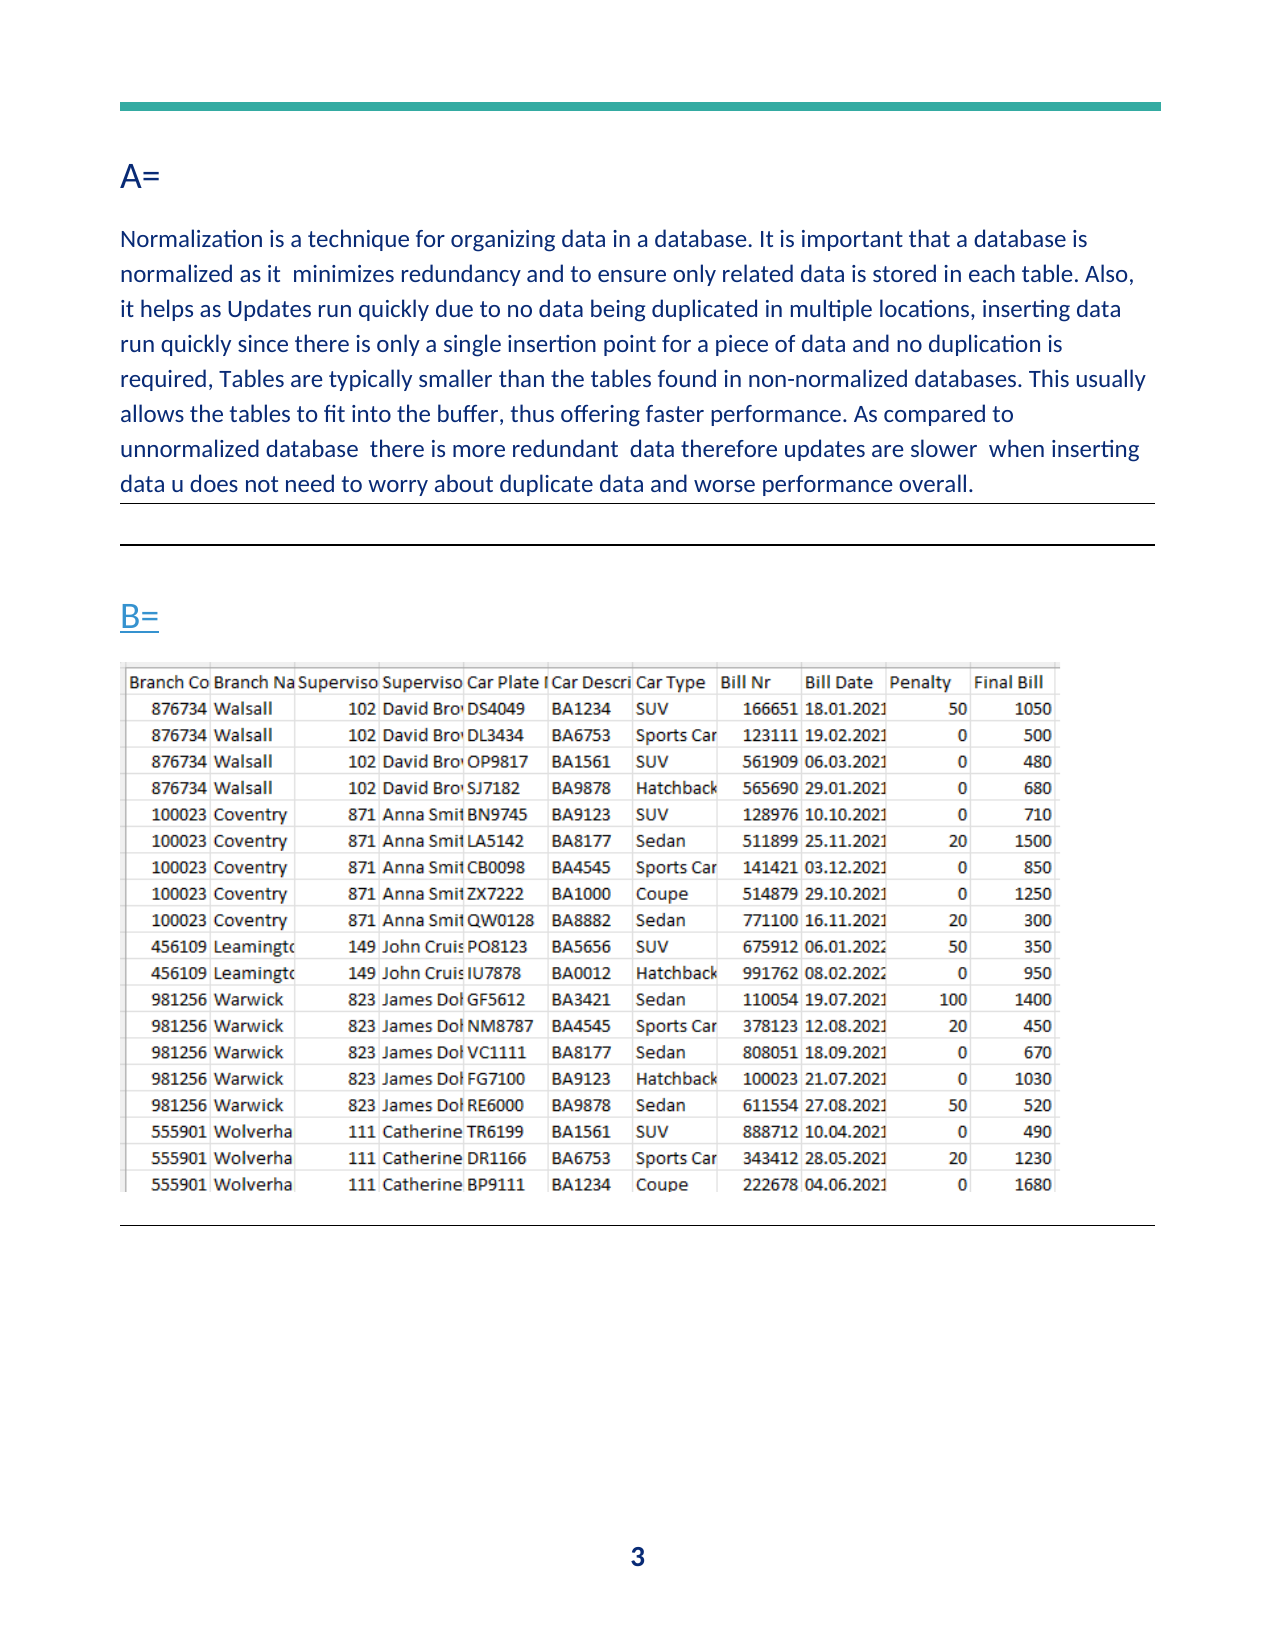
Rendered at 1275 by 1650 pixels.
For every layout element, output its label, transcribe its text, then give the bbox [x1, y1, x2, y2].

subtitle A= [120, 152, 1155, 198]
text Normalization is a technique for organizing data in a database. It is important that a database is normalized as it minimizes redundancy and to ensure only related data is stored in each table. Also, it helps as Updates run quickly due to no data being duplicated in multiple locations, inserting data run quickly since there is only a single insertion point for a piece of data and no duplication is required, Tables are typically smaller than the tables found in non-normalized databases. This usually allows the tables to fit into the buffer, thus offering faster performance. As compared to unnormalized database there is more redundant data therefore updates are slower when inserting [120, 223, 1155, 463]
text data u does not need to worry about duplicate data and worse performance overall. [120, 468, 1155, 498]
picture [120, 662, 1061, 1192]
subtitle B= [120, 592, 1155, 638]
